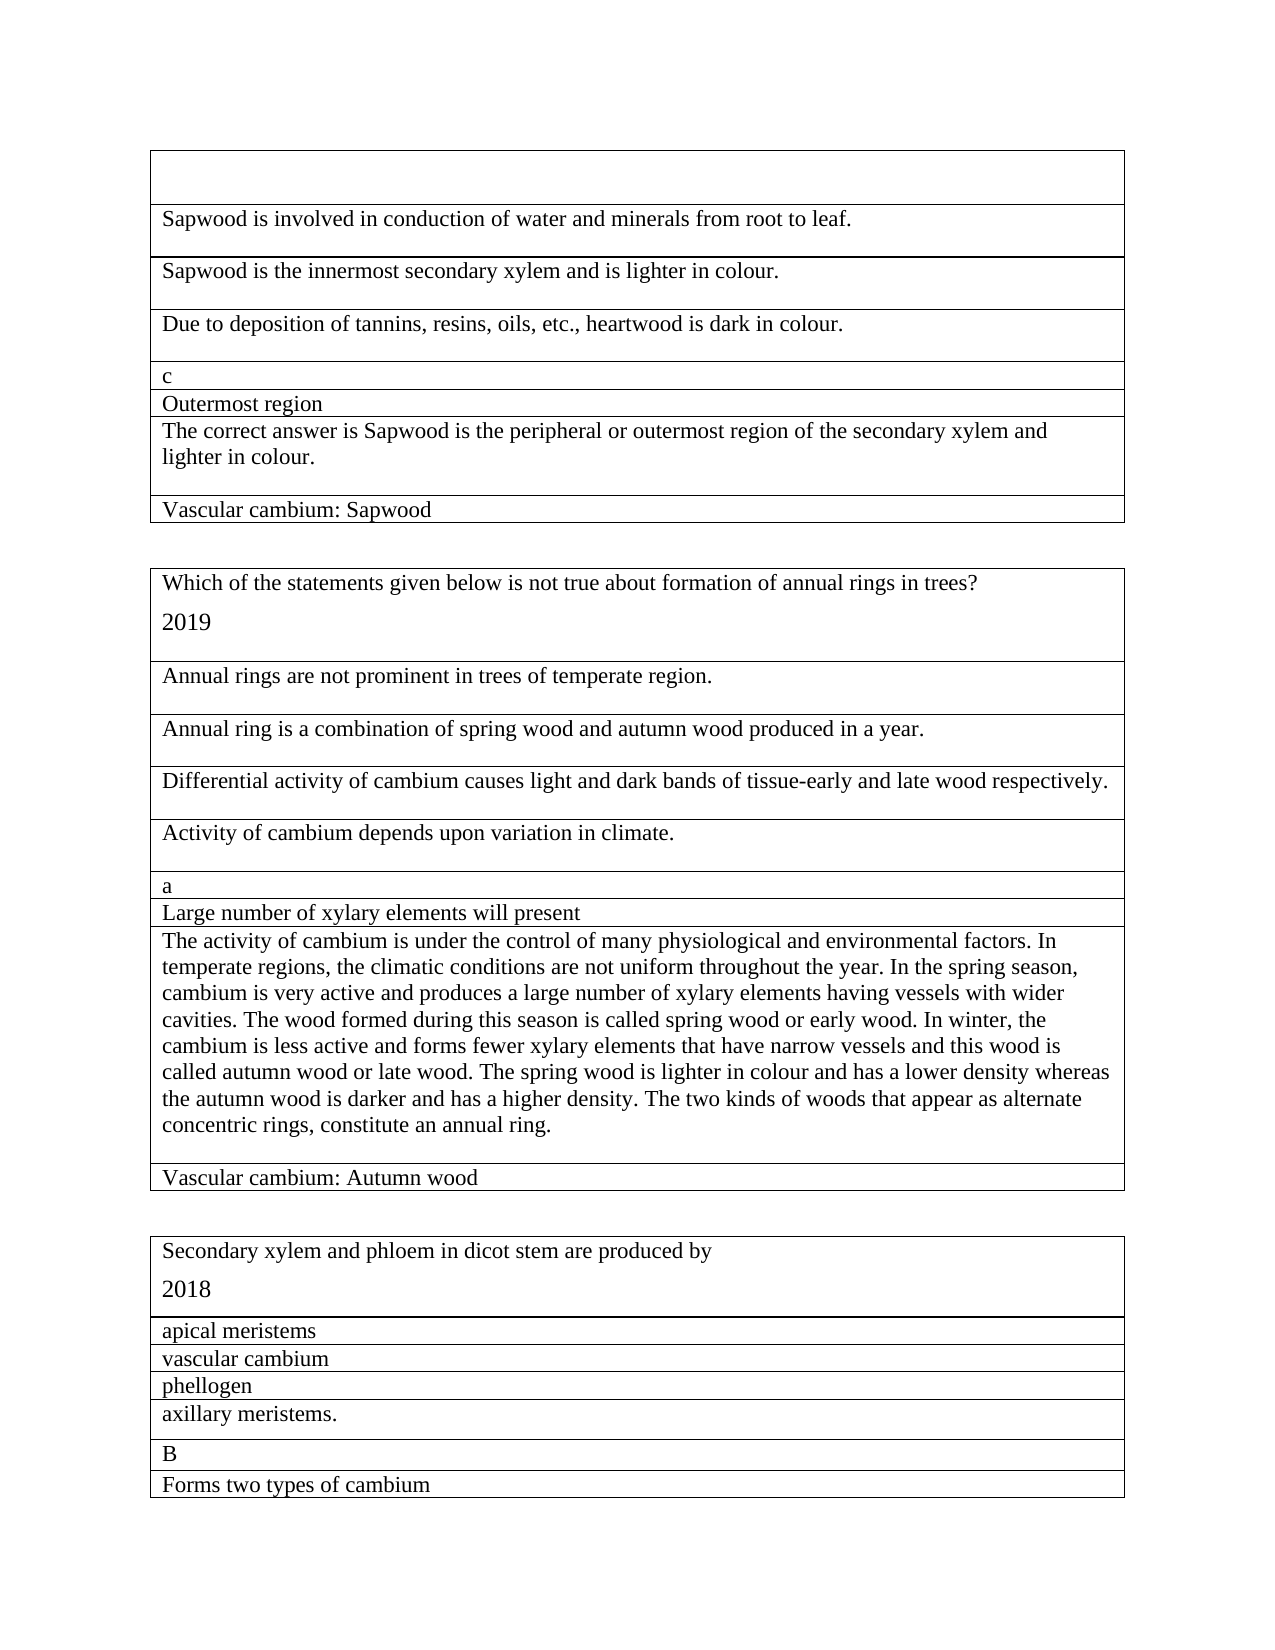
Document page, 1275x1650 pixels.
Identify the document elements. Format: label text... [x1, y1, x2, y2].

table_cell phellogen [151, 1372, 1124, 1399]
table_cell Differential activity of cambium causes light and dark bands of tissue-early and late wood respectively. [151, 767, 1124, 818]
table_cell a [151, 872, 1124, 898]
table_cell Vascular cambium: Autumn wood [151, 1164, 1124, 1190]
table_cell Due to deposition of tannins, resins, oils, etc., heartwood is dark in colour. [151, 310, 1124, 361]
table_cell Large number of xylary elements will present [151, 899, 1124, 926]
table_cell B [151, 1440, 1124, 1470]
table_cell axillary meristems. [151, 1400, 1124, 1438]
table_cell Forms two types of cambium [151, 1471, 1124, 1497]
table_cell Sapwood is the innermost secondary xylem and is lighter in colour. [151, 258, 1124, 309]
table_cell Annual rings are not prominent in trees of temperate region. [151, 662, 1124, 714]
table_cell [151, 151, 1124, 204]
table_cell c [151, 362, 1124, 389]
table_header Secondary xylem and phloem in dicot stem are produced by [151, 1237, 1124, 1316]
table_cell The activity of cambium is under the control of many physiological and environmental factors. In temperate regions, the climatic conditions are not uniform throughout the year. In the spring season, cambium is very active and produces a large number of xylary elements having vessels with wider cavities. The wood formed during this season is called spring wood or early wood. In winter, the cambium is less active and forms fewer xylary elements that have narrow vessels and this wood is called autumn wood or late wood. The spring wood is lighter in colour and has a lower density whereas the autumn wood is darker and has a higher density. The two kinds of woods that appear as alternate concentric rings, constitute an annual ring. [151, 927, 1124, 1162]
table_cell The correct answer is Sapwood is the peripheral or outermost region of the secondary xylem and lighter in colour. [151, 417, 1124, 495]
table_cell Annual ring is a combination of spring wood and autumn wood produced in a year. [151, 715, 1124, 766]
table_cell Outermost region [151, 390, 1124, 416]
table_cell Activity of cambium depends upon variation in climate. [151, 820, 1124, 871]
table_cell Vascular cambium: Sapwood [151, 496, 1124, 522]
table_cell vascular cambium [151, 1345, 1124, 1371]
table_cell Sapwood is involved in conduction of water and minerals from root to leaf. [151, 205, 1124, 256]
table_cell apical meristems [151, 1318, 1124, 1344]
table_header Which of the statements given below is not true about formation of annual rings in trees? [151, 569, 1124, 661]
